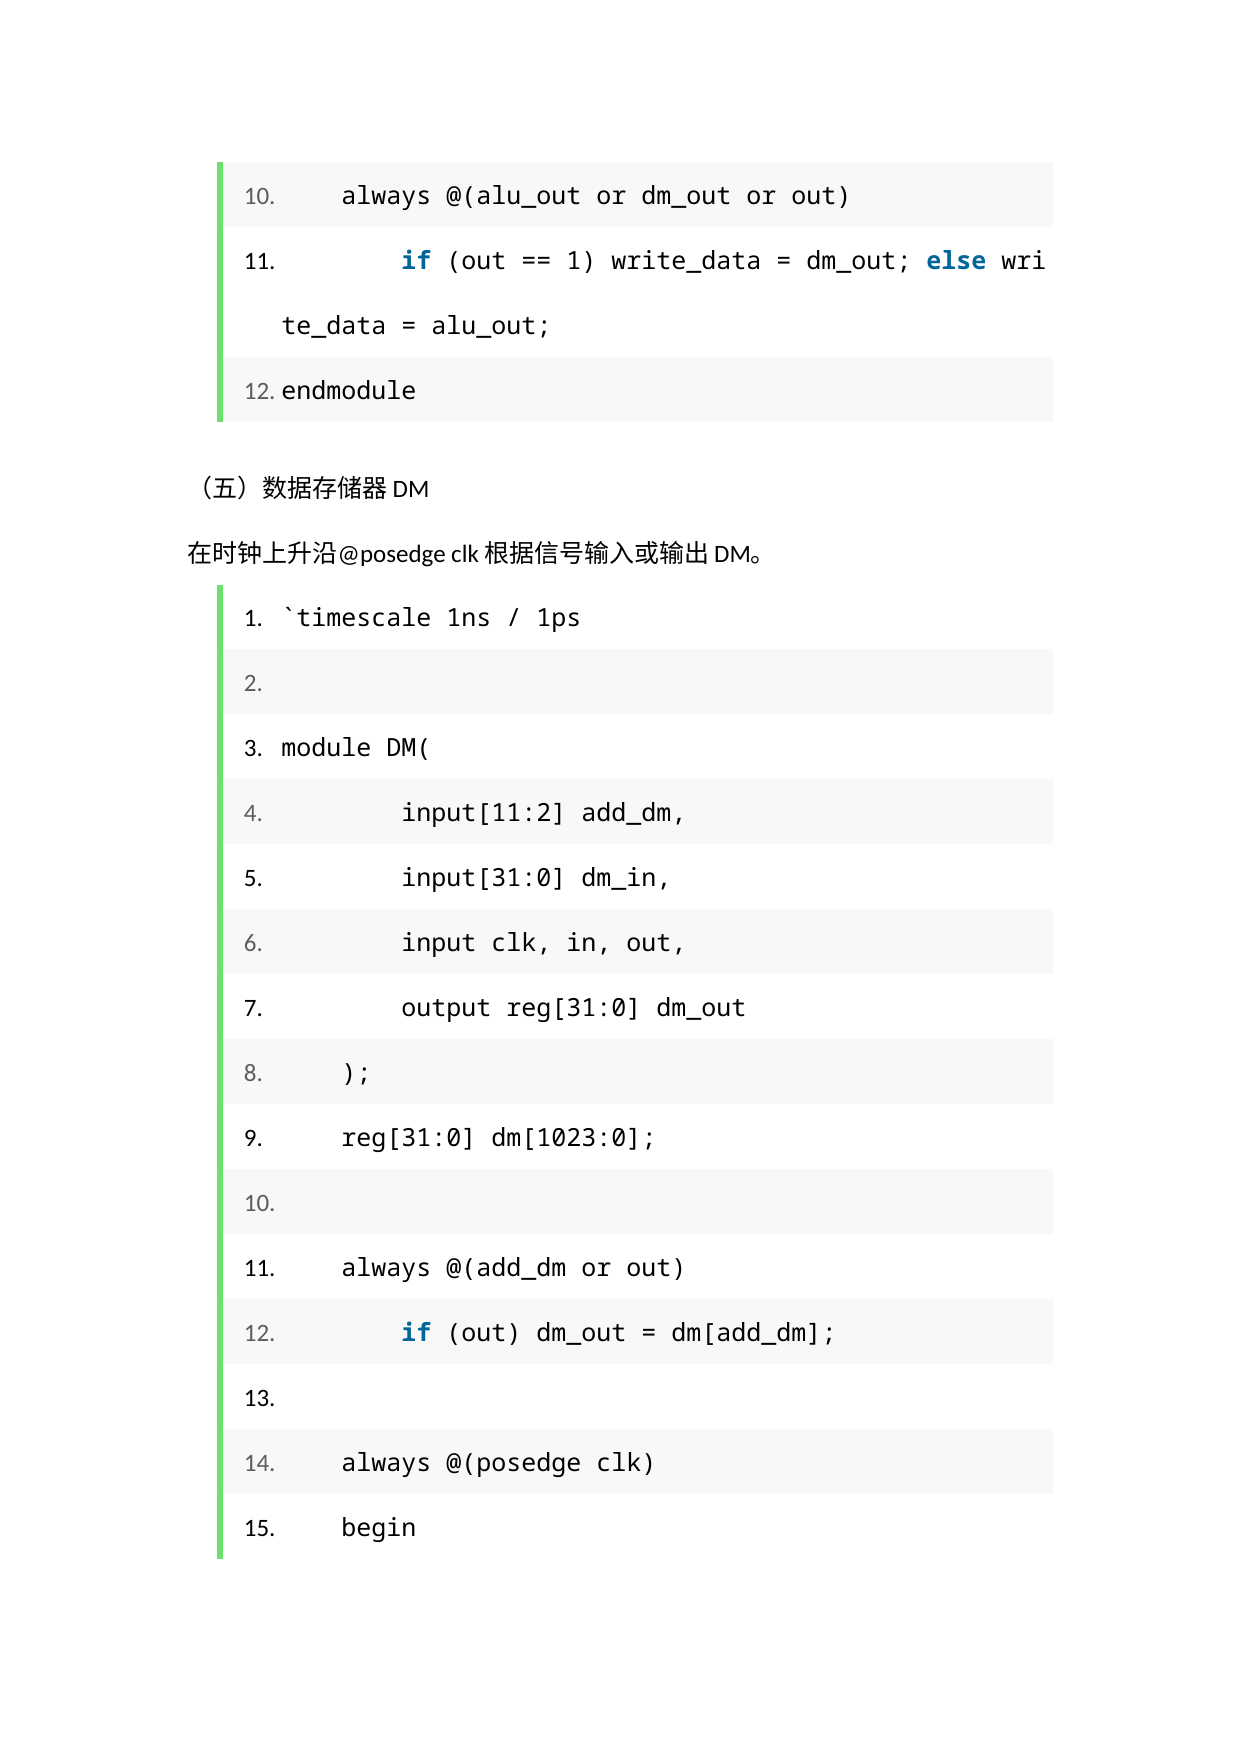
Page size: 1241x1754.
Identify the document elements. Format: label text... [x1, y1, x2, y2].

list always @(posedge clk) [223, 1429, 1053, 1494]
list if (out == 1) write_data = dm_out; else write_data = alu_out; [223, 227, 1053, 357]
list always @(add_dm or out) [223, 1234, 1053, 1299]
list input clk, in, out, [223, 909, 1053, 974]
list endmodule [223, 357, 1053, 422]
list reg[31:0] dm[1023:0]; [223, 1104, 1053, 1169]
list always @(alu_out or dm_out or out) [223, 162, 1053, 227]
list begin [223, 1494, 1053, 1559]
list ); [223, 1039, 1053, 1104]
list 在时钟上升沿@posedge clk根据信号输入或输出DM。 [187, 519, 1053, 584]
list input[31:0] dm_in, [223, 844, 1053, 909]
list input[11:2] add_dm, [223, 779, 1053, 844]
list 数据存储器DM [187, 454, 1053, 519]
list `timescale 1ns / 1ps [217, 584, 1053, 649]
list output reg[31:0] dm_out [223, 974, 1053, 1039]
list if (out) dm_out = dm[add_dm]; [223, 1299, 1053, 1364]
list module DM( [223, 714, 1053, 779]
